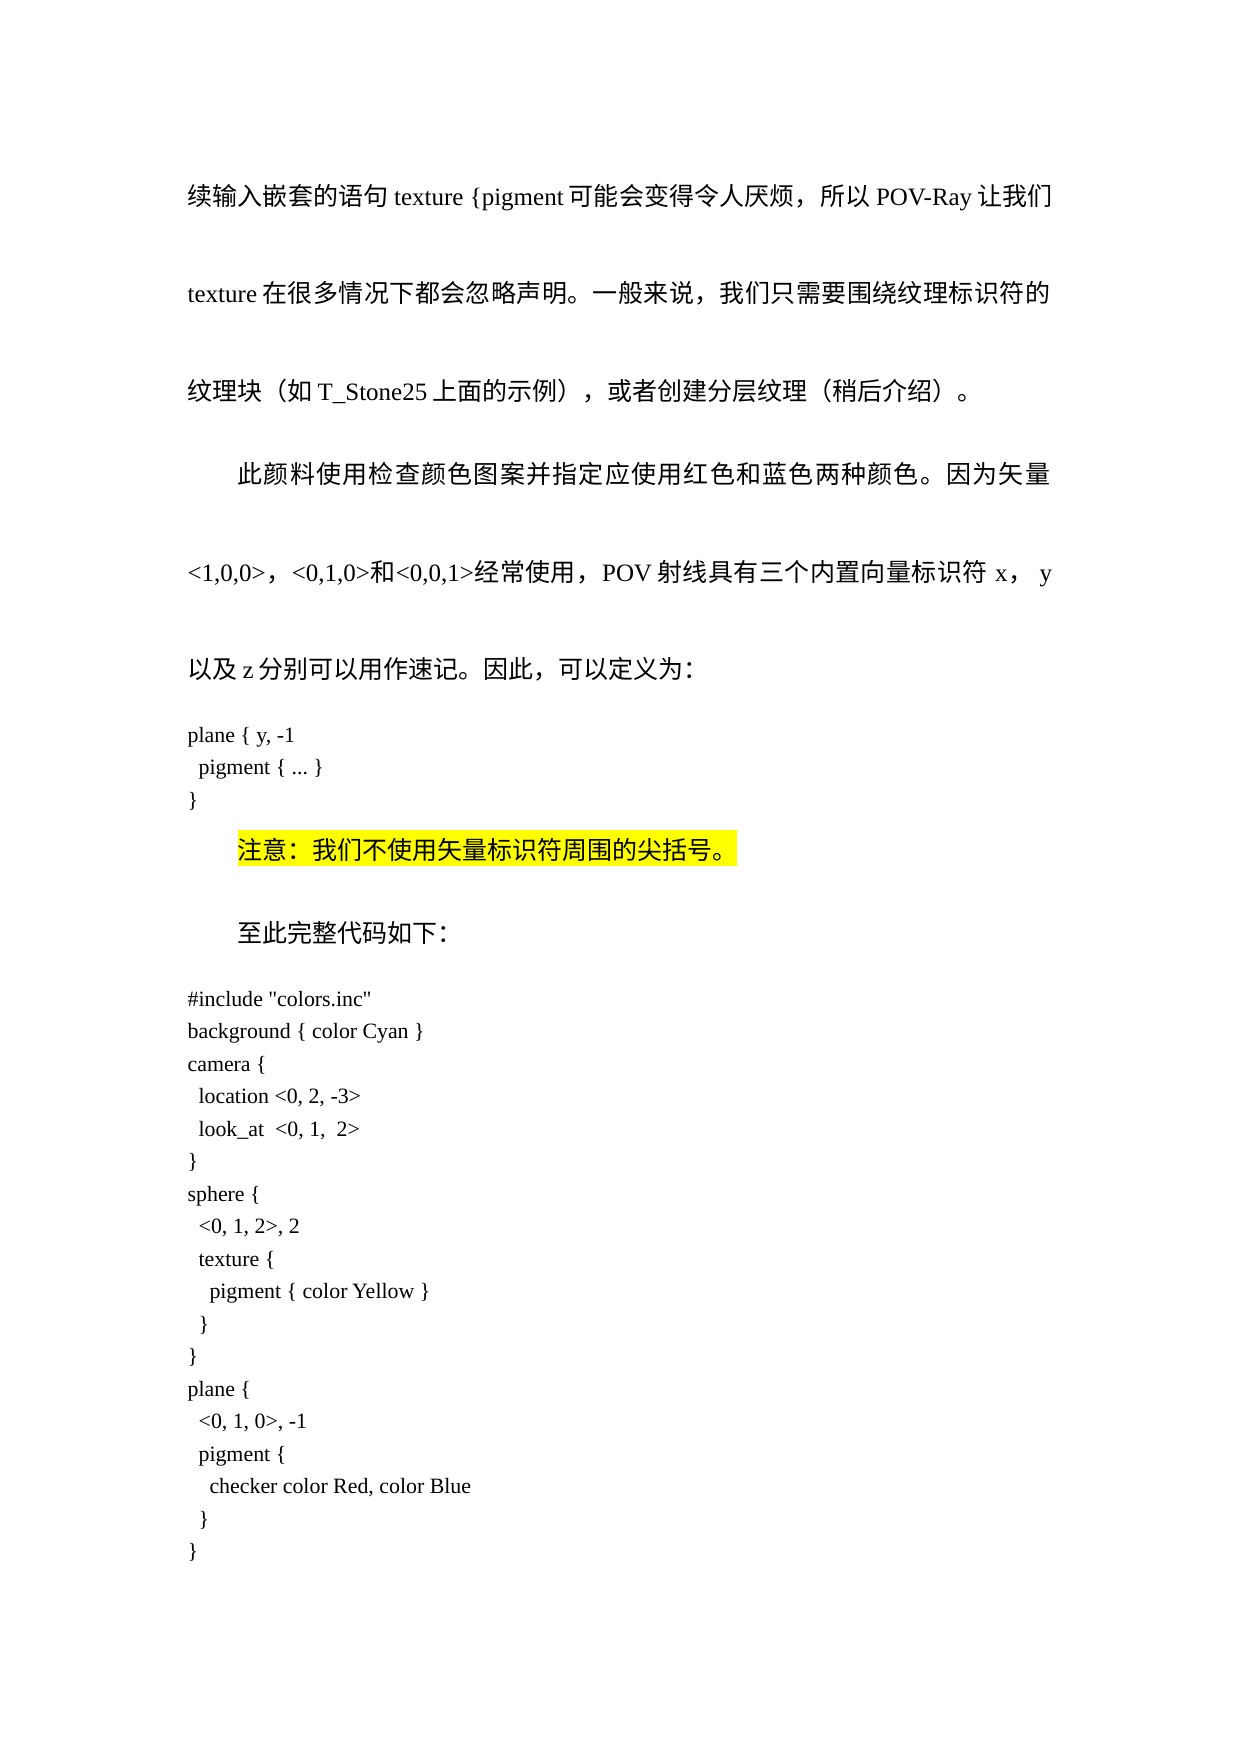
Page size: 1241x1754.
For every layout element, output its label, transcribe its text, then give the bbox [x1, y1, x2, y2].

text location <0, 2, -3> [187, 1079, 1053, 1112]
text plane { [187, 1372, 1053, 1404]
text } [187, 1144, 1053, 1177]
text } [187, 783, 1053, 816]
text texture { [187, 1242, 1053, 1274]
text <0, 1, 0>, -1 [187, 1404, 1053, 1437]
text <0, 1, 2>, 2 [187, 1209, 1053, 1242]
text 此颜料使用检查颜色图案并指定应使用红色和蓝色两种颜色。因为矢量<1,0,0>，<0,1,0>和<0,0,1>经常使用，POV射线具有三个内置向量标识符 x， y以及z分别可以用作速记。因此，可以定义为： [187, 440, 1053, 700]
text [187, 162, 1053, 422]
text checker color Red, color Blue [187, 1469, 1053, 1502]
text } [187, 1502, 1053, 1534]
text 注意：我们不使用矢量标识符周围的尖括号。 [187, 816, 1053, 881]
text #include "colors.inc" [187, 982, 1053, 1014]
text 至此完整代码如下： [187, 899, 1053, 964]
text background { color Cyan } [187, 1014, 1053, 1047]
text look_at <0, 1, 2> [187, 1112, 1053, 1144]
text } [187, 1307, 1053, 1339]
text pigment { color Yellow } [187, 1274, 1053, 1307]
text camera { [187, 1047, 1053, 1079]
text sphere { [187, 1177, 1053, 1209]
text pigment { ... } [187, 751, 1053, 783]
text plane { y, -1 [187, 718, 1053, 751]
text } [187, 1339, 1053, 1372]
text } [187, 1534, 1053, 1567]
text pigment { [187, 1437, 1053, 1469]
